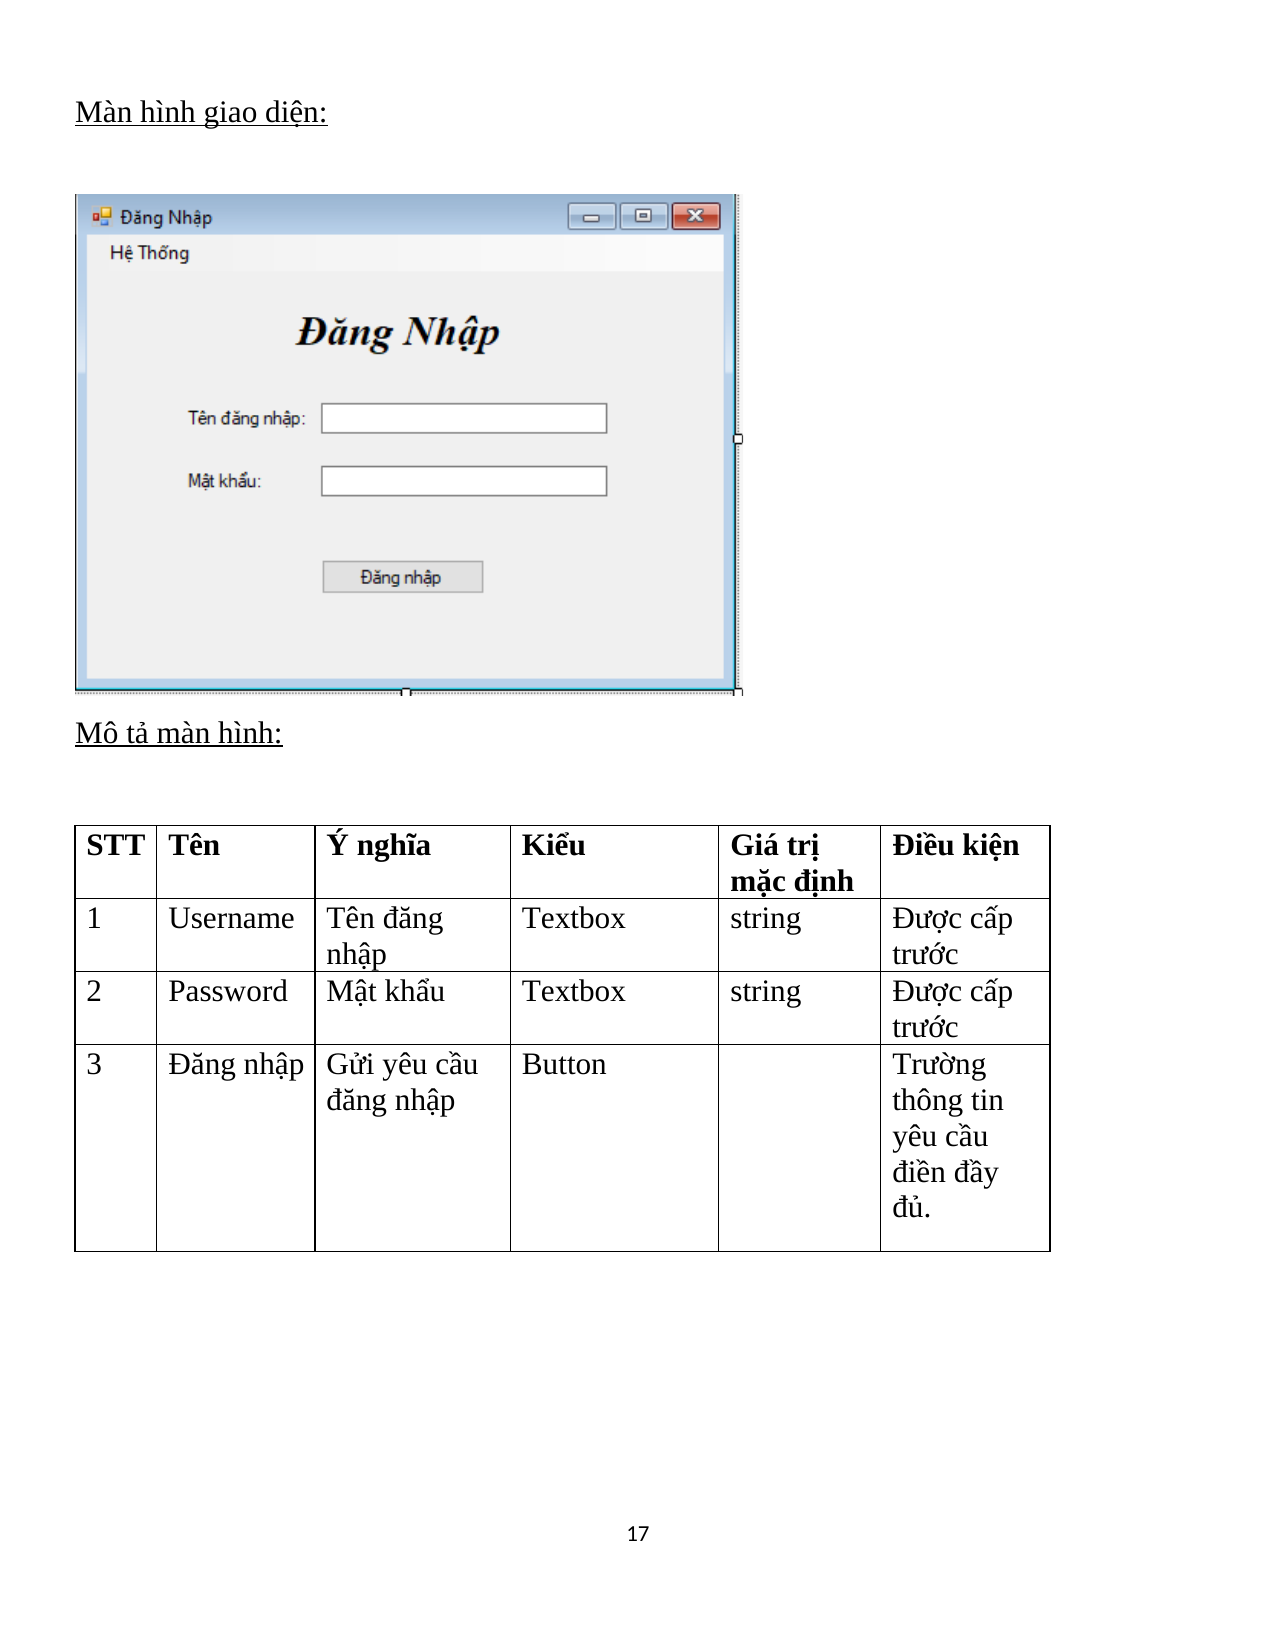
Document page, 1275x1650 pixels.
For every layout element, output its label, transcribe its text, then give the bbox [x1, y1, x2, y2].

table_cell 3 [76, 1045, 156, 1251]
table_cell Tên đăng nhập [316, 899, 510, 971]
table_cell Textbox [511, 972, 718, 1044]
table_cell string [719, 899, 880, 971]
table_cell Trường thông tin yêu cầu điền đầy đủ. [881, 1045, 1049, 1251]
table_cell Username [157, 899, 314, 971]
table_cell 2 [76, 972, 156, 1044]
table_header Kiểu [511, 826, 718, 898]
table_header Tên [157, 826, 314, 898]
table_cell Button [511, 1045, 718, 1251]
table_cell Được cấp trước [881, 899, 1049, 971]
table_cell 1 [76, 899, 156, 971]
table_cell string [719, 972, 880, 1044]
table_cell Mật khẩu [316, 972, 510, 1044]
table_cell [719, 1045, 880, 1251]
table_header STT [76, 826, 156, 898]
table_cell Password [157, 972, 314, 1044]
table_cell Đăng nhập [157, 1045, 314, 1251]
table_cell Được cấp trước [881, 972, 1049, 1044]
table_header Giá trị mặc định [719, 826, 880, 898]
table_cell Gửi yêu cầu đăng nhập [316, 1045, 510, 1251]
text Màn hình giao diện: [75, 94, 1200, 130]
picture [75, 194, 744, 696]
table_cell Textbox [511, 899, 718, 971]
table_header Điều kiện [881, 826, 1049, 898]
text Mô tả màn hình: [75, 714, 1200, 750]
table_header Ý nghĩa [316, 826, 510, 898]
